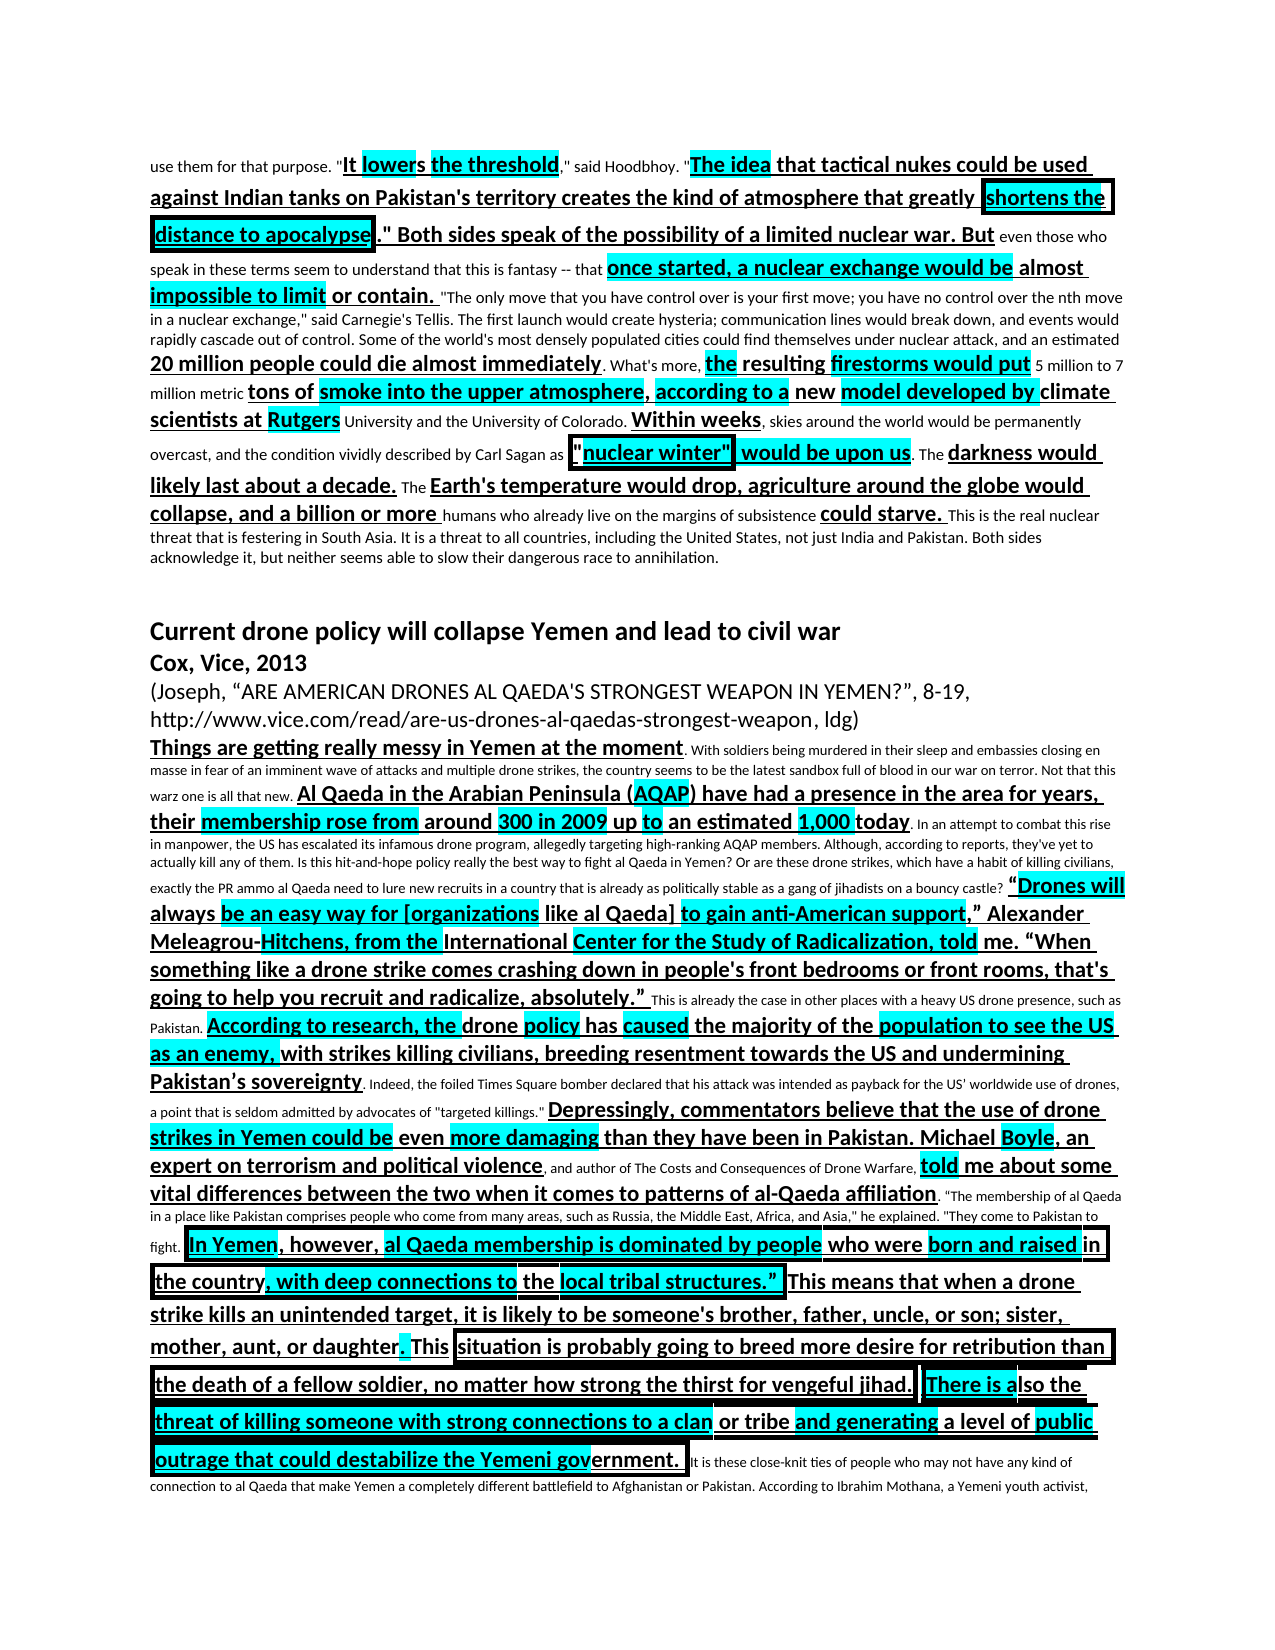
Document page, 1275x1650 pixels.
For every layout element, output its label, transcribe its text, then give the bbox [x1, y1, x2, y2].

text Cox, Vice, 2013 [150, 647, 1125, 677]
text (Joseph, “ARE AMERICAN DRONES AL QAEDA'S STRONGEST WEAPON IN YEMEN?”, 8-19, http://www.vice.com/read/are-us-drones-al-qaedas-strongest-weapon, ldg) [150, 677, 1125, 733]
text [150, 150, 1125, 568]
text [150, 733, 1125, 1495]
subtitle Current drone policy will collapse Yemen and lead to civil war [150, 614, 1125, 647]
